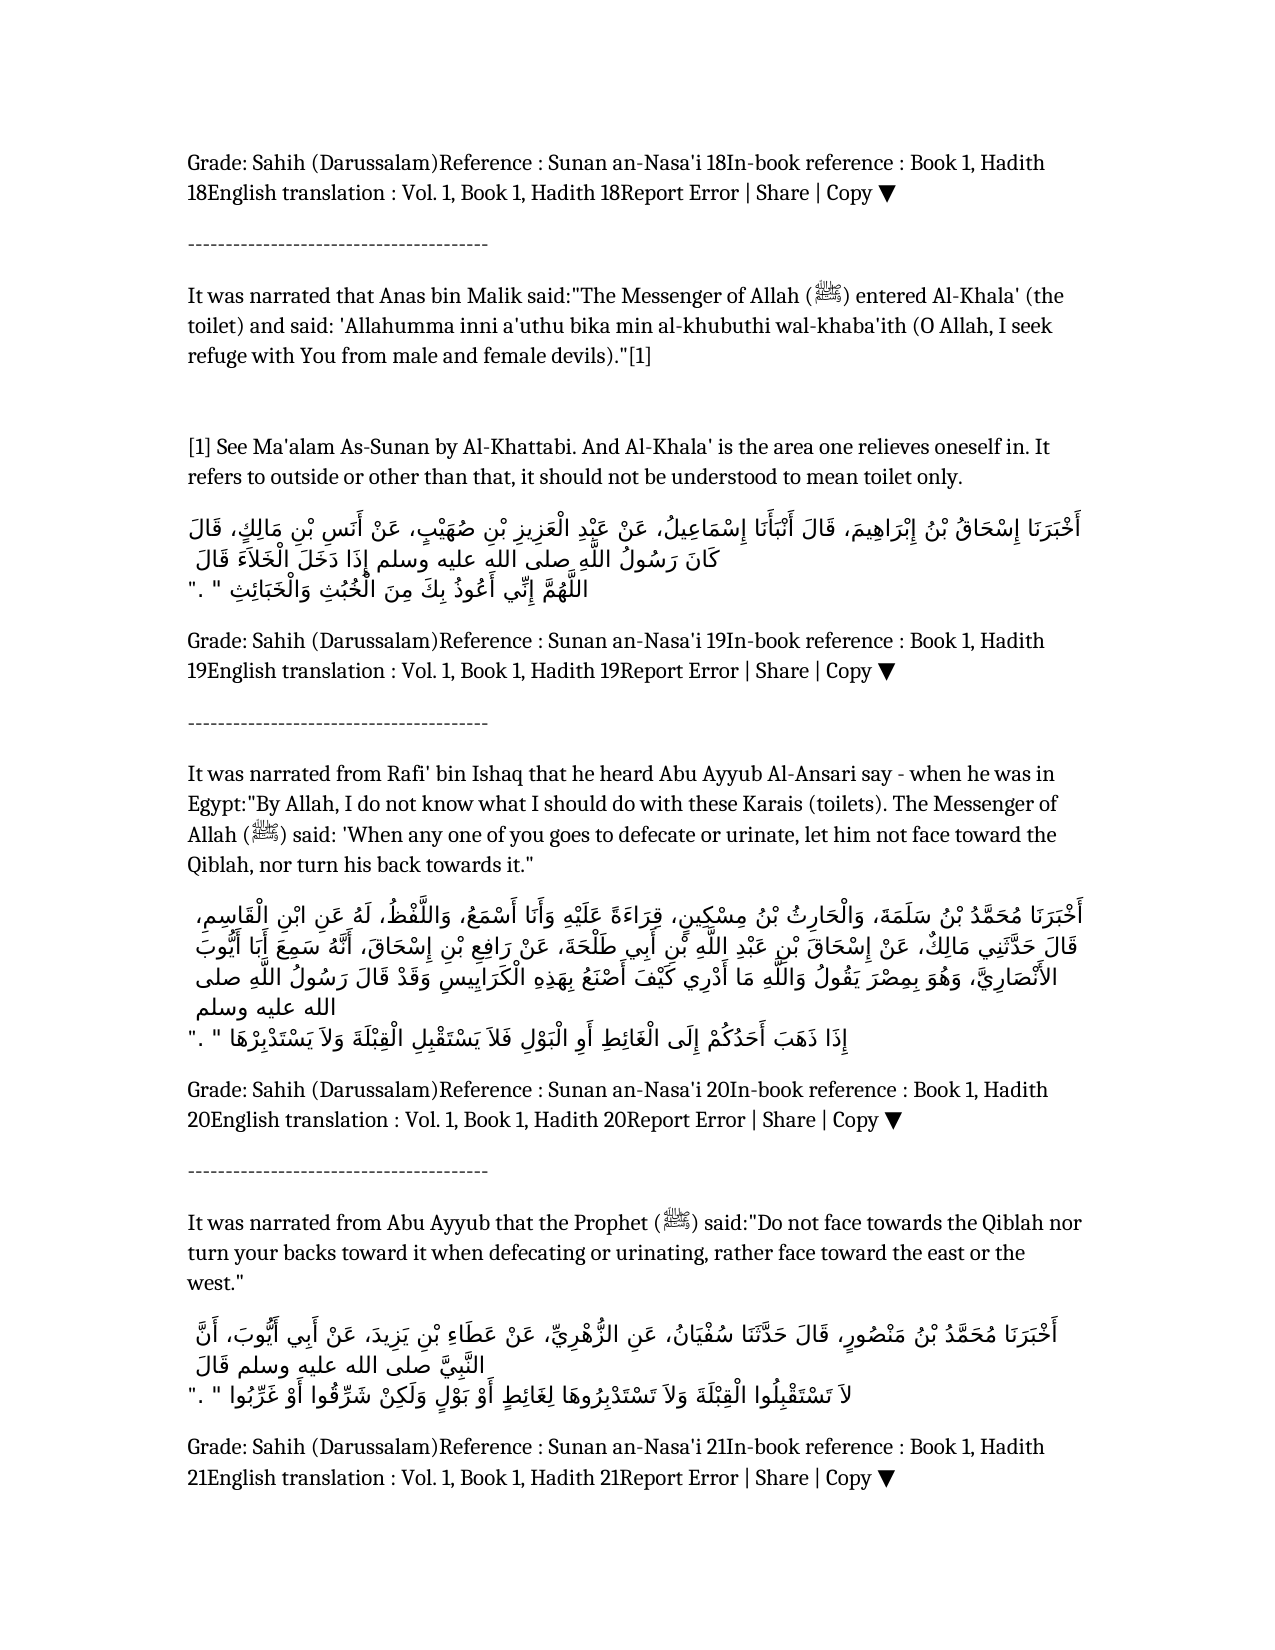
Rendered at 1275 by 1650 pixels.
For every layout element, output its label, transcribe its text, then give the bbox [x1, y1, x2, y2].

text Grade: Sahih (Darussalam)Reference : Sunan an-Nasa'i 20In-book reference : Book 1, Hadith 20English translation : Vol. 1, Book 1, Hadith 20Report Error | Share | Copy ▼ [187, 1077, 1087, 1133]
text It was narrated from Abu Ayyub that the Prophet (ﷺ) said:"Do not face towards the Qiblah nor turn your backs toward it when defecating or urinating, rather face toward the east or the west." [187, 1209, 1087, 1297]
text أَخْبَرَنَا مُحَمَّدُ بْنُ سَلَمَةَ، وَالْحَارِثُ بْنُ مِسْكِينٍ، قِرَاءَةً عَلَيْهِ وَأَنَا أَسْمَعُ، وَاللَّفْظُ، لَهُ عَنِ ابْنِ الْقَاسِمِ، قَالَ حَدَّثَنِي مَالِكٌ، عَنْ إِسْحَاقَ بْنِ عَبْدِ اللَّهِ بْنِ أَبِي طَلْحَةَ، عَنْ رَافِعِ بْنِ إِسْحَاقَ، أَنَّهُ سَمِعَ أَبَا أَيُّوبَ الأَنْصَارِيَّ، وَهُوَ بِمِصْرَ يَقُولُ وَاللَّهِ مَا أَدْرِي كَيْفَ أَصْنَعُ بِهَذِهِ الْكَرَايِيسِ وَقَدْ قَالَ رَسُولُ اللَّهِ صلى الله عليه وسلم ‏ "‏ إِذَا ذَهَبَ أَحَدُكُمْ إِلَى الْغَائِطِ أَوِ الْبَوْلِ فَلاَ يَسْتَقْبِلِ الْقِبْلَةَ وَلاَ يَسْتَدْبِرْهَا ‏"‏ ‏.‏ [187, 903, 1087, 1052]
text ---------------------------------------- [187, 231, 1087, 258]
text أَخْبَرَنَا إِسْحَاقُ بْنُ إِبْرَاهِيمَ، قَالَ أَنْبَأَنَا إِسْمَاعِيلُ، عَنْ عَبْدِ الْعَزِيزِ بْنِ صُهَيْبٍ، عَنْ أَنَسِ بْنِ مَالِكٍ، قَالَ كَانَ رَسُولُ اللَّهِ صلى الله عليه وسلم إِذَا دَخَلَ الْخَلاَءَ قَالَ ‏ "‏ اللَّهُمَّ إِنِّي أَعُوذُ بِكَ مِنَ الْخُبُثِ وَالْخَبَائِثِ ‏"‏ ‏.‏ [187, 515, 1087, 603]
text Grade: Sahih (Darussalam)Reference : Sunan an-Nasa'i 19In-book reference : Book 1, Hadith 19English translation : Vol. 1, Book 1, Hadith 19Report Error | Share | Copy ▼ [187, 628, 1087, 685]
text It was narrated from Rafi' bin Ishaq that he heard Abu Ayyub Al-Ansari say - when he was in Egypt:"By Allah, I do not know what I should do with these Karais (toilets). The Messenger of Allah (ﷺ) said: 'When any one of you goes to defecate or urinate, let him not face toward the Qiblah, nor turn his back towards it." [187, 760, 1087, 878]
text ---------------------------------------- [187, 709, 1087, 736]
text It was narrated that Anas bin Malik said:"The Messenger of Allah (ﷺ) entered Al-Khala' (the toilet) and said: 'Allahumma inni a'uthu bika min al-khubuthi wal-khaba'ith (O Allah, I seek refuge with You from male and female devils)."[1] [1] See Ma'alam As-Sunan by Al-Khattabi. And Al-Khala' is the area one relieves oneself in. It refers to outside or other than that, it should not be understood to mean toilet only. [187, 282, 1087, 491]
text Grade: Sahih (Darussalam)Reference : Sunan an-Nasa'i 21In-book reference : Book 1, Hadith 21English translation : Vol. 1, Book 1, Hadith 21Report Error | Share | Copy ▼ [187, 1434, 1087, 1491]
text Grade: Sahih (Darussalam)Reference : Sunan an-Nasa'i 18In-book reference : Book 1, Hadith 18English translation : Vol. 1, Book 1, Hadith 18Report Error | Share | Copy ▼ [187, 150, 1087, 207]
text ---------------------------------------- [187, 1158, 1087, 1184]
text أَخْبَرَنَا مُحَمَّدُ بْنُ مَنْصُورٍ، قَالَ حَدَّثَنَا سُفْيَانُ، عَنِ الزُّهْرِيِّ، عَنْ عَطَاءِ بْنِ يَزِيدَ، عَنْ أَبِي أَيُّوبَ، أَنَّ النَّبِيَّ صلى الله عليه وسلم قَالَ ‏ "‏ لاَ تَسْتَقْبِلُوا الْقِبْلَةَ وَلاَ تَسْتَدْبِرُوهَا لِغَائِطٍ أَوْ بَوْلٍ وَلَكِنْ شَرِّقُوا أَوْ غَرِّبُوا ‏"‏ ‏.‏ [187, 1321, 1087, 1409]
